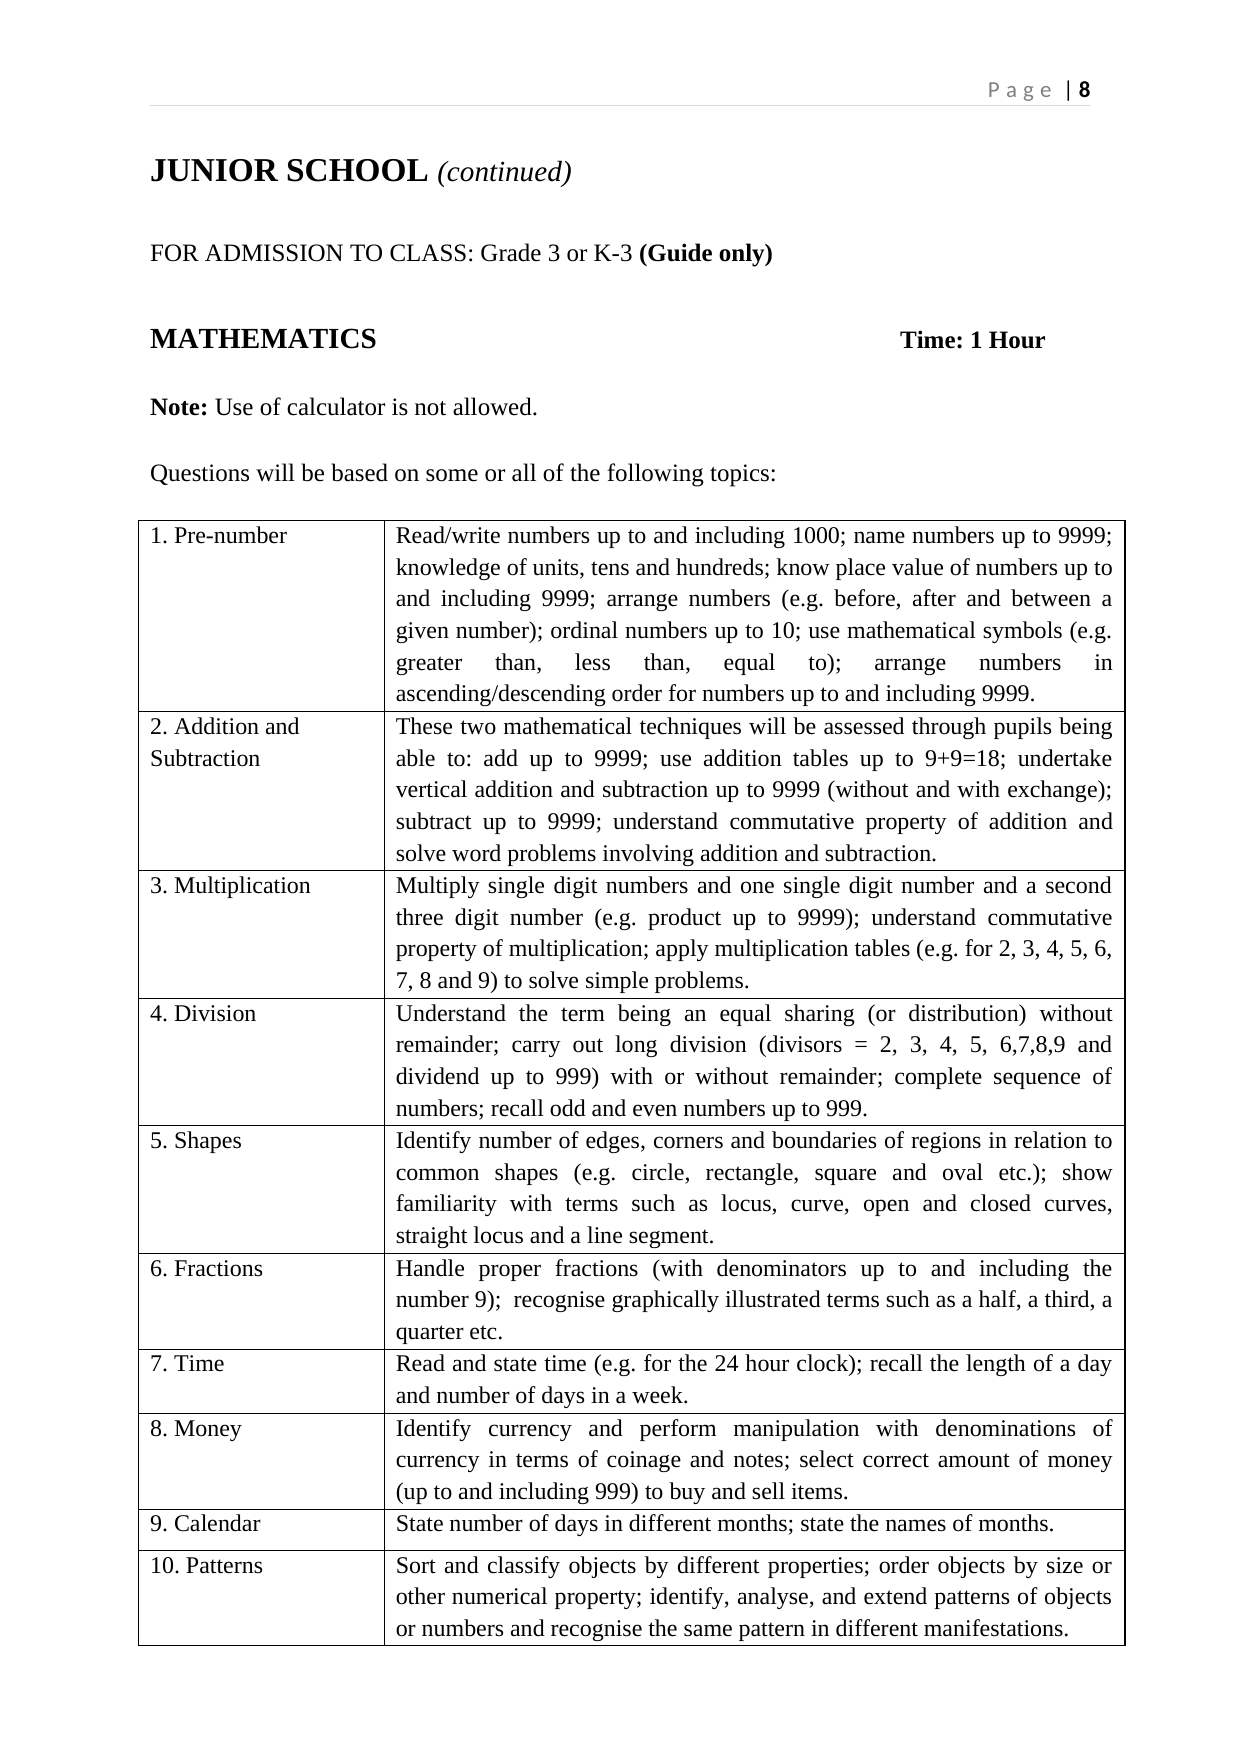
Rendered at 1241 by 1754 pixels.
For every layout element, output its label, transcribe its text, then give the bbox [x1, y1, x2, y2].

table_cell Multiply single digit numbers and one single digit number and a second three digit number (e.g. product up to 9999); understand commutative property of multiplication; apply multiplication tables (e.g. for 2, 3, 4, 5, 6, 7, 8 and 9) to solve simple problems. [385, 871, 1124, 998]
text Note: Use of calculator is not allowed. [150, 392, 1090, 421]
table_cell 6. Fractions [139, 1254, 384, 1348]
table_cell 4. Division [139, 999, 384, 1125]
table_cell 8. Money [139, 1414, 384, 1508]
text JUNIOR SCHOOL (continued) [150, 150, 1090, 188]
table_cell Read and state time (e.g. for the 24 hour clock); recall the length of a day and number of days in a week. [385, 1350, 1124, 1413]
table_cell Understand the term being an equal sharing (or distribution) without remainder; carry out long division (divisors = 2, 3, 4, 5, 6,7,8,9 and dividend up to 999) with or without remainder; complete sequence of numbers; recall odd and even numbers up to 999. [385, 999, 1124, 1125]
table_cell These two mathematical techniques will be assessed through pupils being able to: add up to 9999; use addition tables up to 9+9=18; undertake vertical addition and subtraction up to 9999 (without and with exchange); subtract up to 9999; understand commutative property of addition and solve word problems involving addition and subtraction. [385, 712, 1124, 870]
table_cell Identify currency and perform manipulation with denominations of currency in terms of coinage and notes; select correct amount of money (up to and including 999) to buy and sell items. [385, 1414, 1124, 1508]
table_cell 7. Time [139, 1350, 384, 1413]
table_cell 9. Calendar [139, 1510, 384, 1549]
text MATHEMATICS Time: 1 Hour [150, 321, 1090, 354]
text FOR ADMISSION TO CLASS: Grade 3 or K-3 (Guide only) [150, 238, 1090, 267]
text Questions will be based on some or all of the following topics: [150, 458, 1090, 487]
table_cell 5. Shapes [139, 1126, 384, 1253]
table_cell 2. Addition and Subtraction [139, 712, 384, 870]
table_cell 3. Multiplication [139, 871, 384, 998]
table_cell State number of days in different months; state the names of months. [385, 1510, 1124, 1549]
table_cell Handle proper fractions (with denominators up to and including the number 9); recognise graphically illustrated terms such as a half, a third, a quarter etc. [385, 1254, 1124, 1348]
table_cell Sort and classify objects by different properties; order objects by size or other numerical property; identify, analyse, and extend patterns of objects or numbers and recognise the same pattern in different manifestations. [385, 1551, 1124, 1645]
table_cell Identify number of edges, corners and boundaries of regions in relation to common shapes (e.g. circle, rectangle, square and oval etc.); show familiarity with terms such as locus, curve, open and closed curves, straight locus and a line segment. [385, 1126, 1124, 1253]
table_cell 10. Patterns [139, 1551, 384, 1645]
table_header 1. Pre-number [139, 521, 384, 711]
table_header Read/write numbers up to and including 1000; name numbers up to 9999; knowledge of units, tens and hundreds; know place value of numbers up to and including 9999; arrange numbers (e.g. before, after and between a given number); ordinal numbers up to 10; use mathematical symbols (e.g. greater than, less than, equal to); arrange numbers in ascending/descending order for numbers up to and including 9999. [385, 521, 1124, 711]
